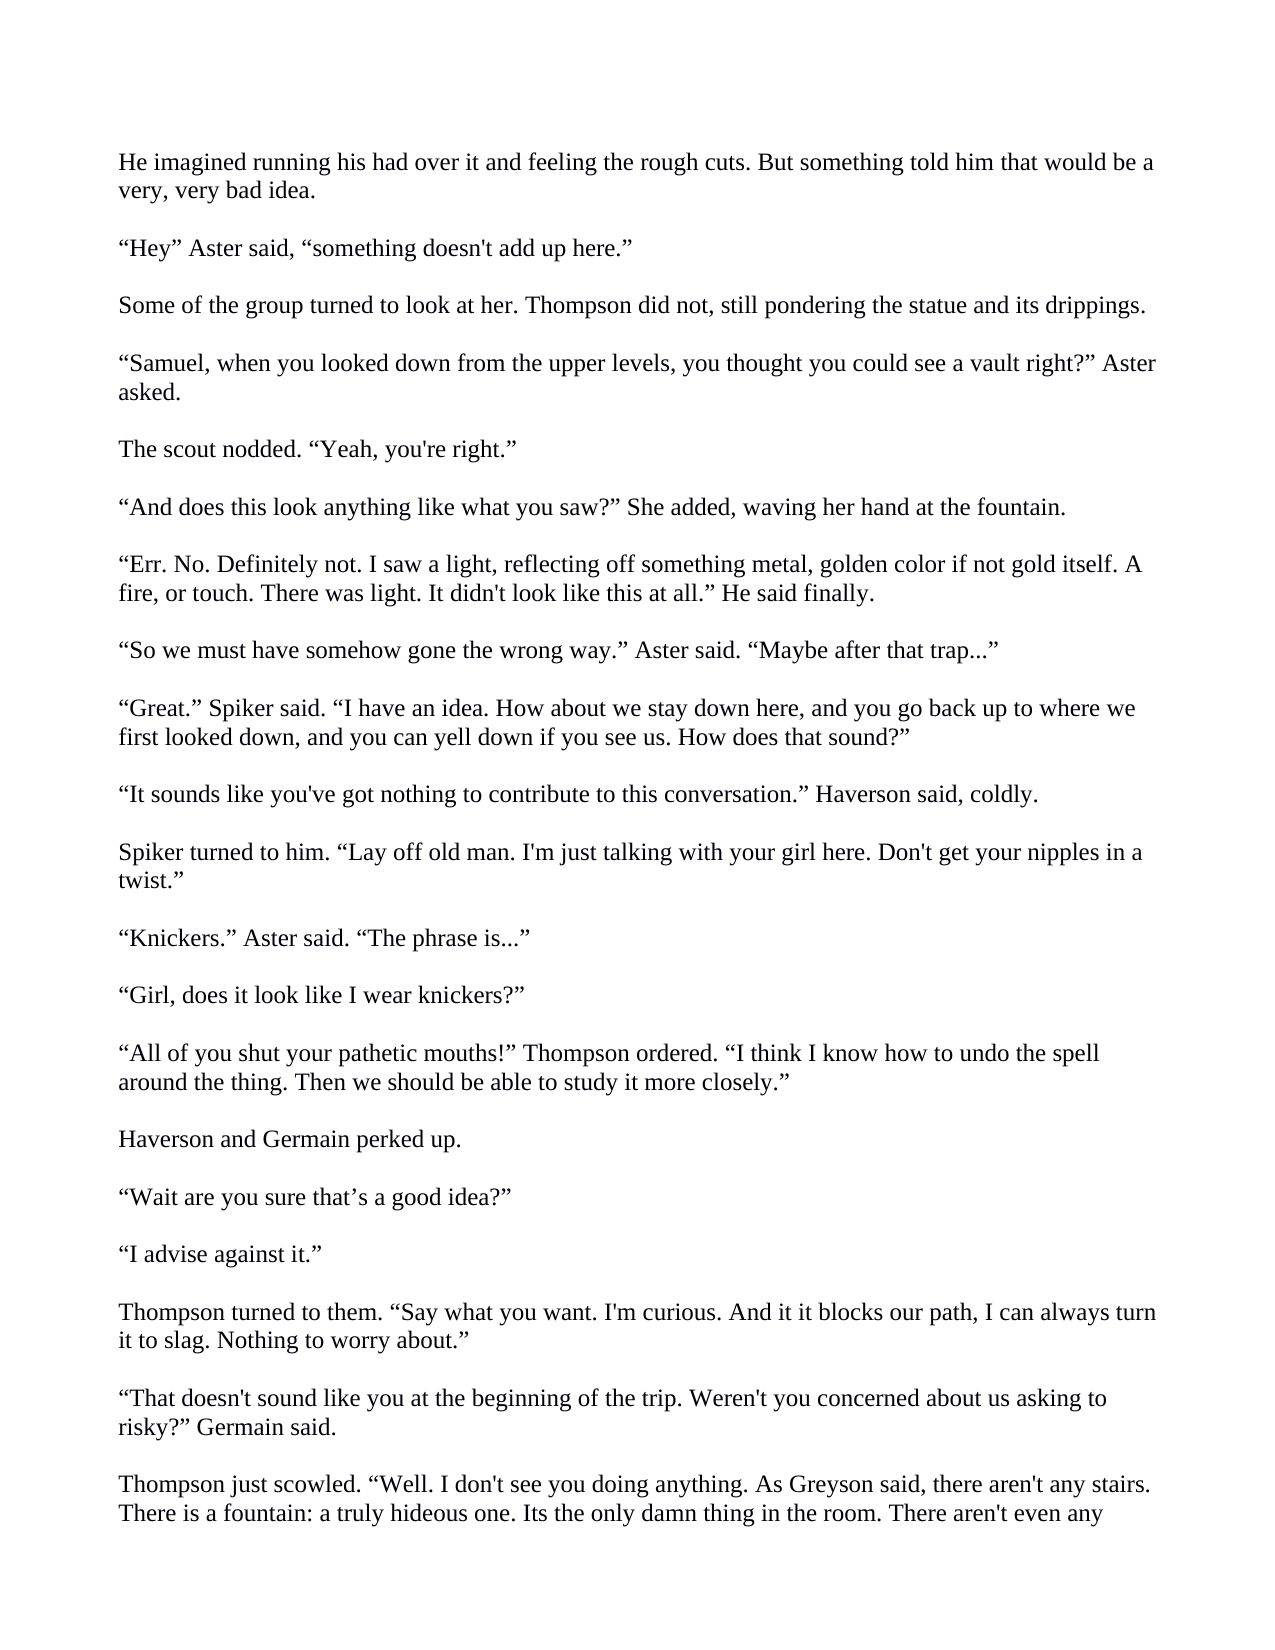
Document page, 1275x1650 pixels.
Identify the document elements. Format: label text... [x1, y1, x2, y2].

text “Samuel, when you looked down from the upper levels, you thought you could see a vault right?” Aster asked. [118, 348, 1157, 406]
text “Knickers.” Aster said. “The phrase is...” [118, 923, 1157, 952]
text “Wait are you sure that’s a good idea?” [118, 1182, 1157, 1211]
text “I advise against it.” [118, 1239, 1157, 1268]
text “It sounds like you've got nothing to contribute to this conversation.” Haverson said, coldly. [118, 779, 1157, 808]
text He imagined running his had over it and feeling the rough cuts. But something told him that would be a very, very bad idea. [118, 147, 1157, 204]
text The scout nodded. “Yeah, you're right.” [118, 434, 1157, 463]
text Some of the group turned to look at her. Thompson did not, still pondering the statue and its drippings. [118, 291, 1157, 319]
text “Girl, does it look like I wear knickers?” [118, 981, 1157, 1009]
text “All of you shut your pathetic mouths!” Thompson ordered. “I think I know how to undo the spell around the thing. Then we should be able to study it more closely.” [118, 1038, 1157, 1096]
text Spiker turned to him. “Lay off old man. I'm just talking with your girl here. Don't get your nipples in a twist.” [118, 837, 1157, 894]
text “Hey” Aster said, “something doesn't add up here.” [118, 233, 1157, 262]
text “Great.” Spiker said. “I have an idea. How about we stay down here, and you go back up to where we first looked down, and you can yell down if you see us. How does that sound?” [118, 693, 1157, 751]
text “And does this look anything like what you saw?” She added, waving her hand at the fountain. [118, 492, 1157, 521]
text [118, 1469, 1157, 1527]
text “Err. No. Definitely not. I saw a light, reflecting off something metal, golden color if not gold itself. A fire, or touch. There was light. It didn't look like this at all.” He said finally. [118, 549, 1157, 607]
text “That doesn't sound like you at the beginning of the trip. Weren't you concerned about us asking to risky?” Germain said. [118, 1383, 1157, 1441]
text Haverson and Germain perked up. [118, 1124, 1157, 1153]
text “So we must have somehow gone the wrong way.” Aster said. “Maybe after that trap...” [118, 636, 1157, 664]
text Thompson turned to them. “Say what you want. I'm curious. And it it blocks our path, I can always turn it to slag. Nothing to worry about.” [118, 1297, 1157, 1354]
